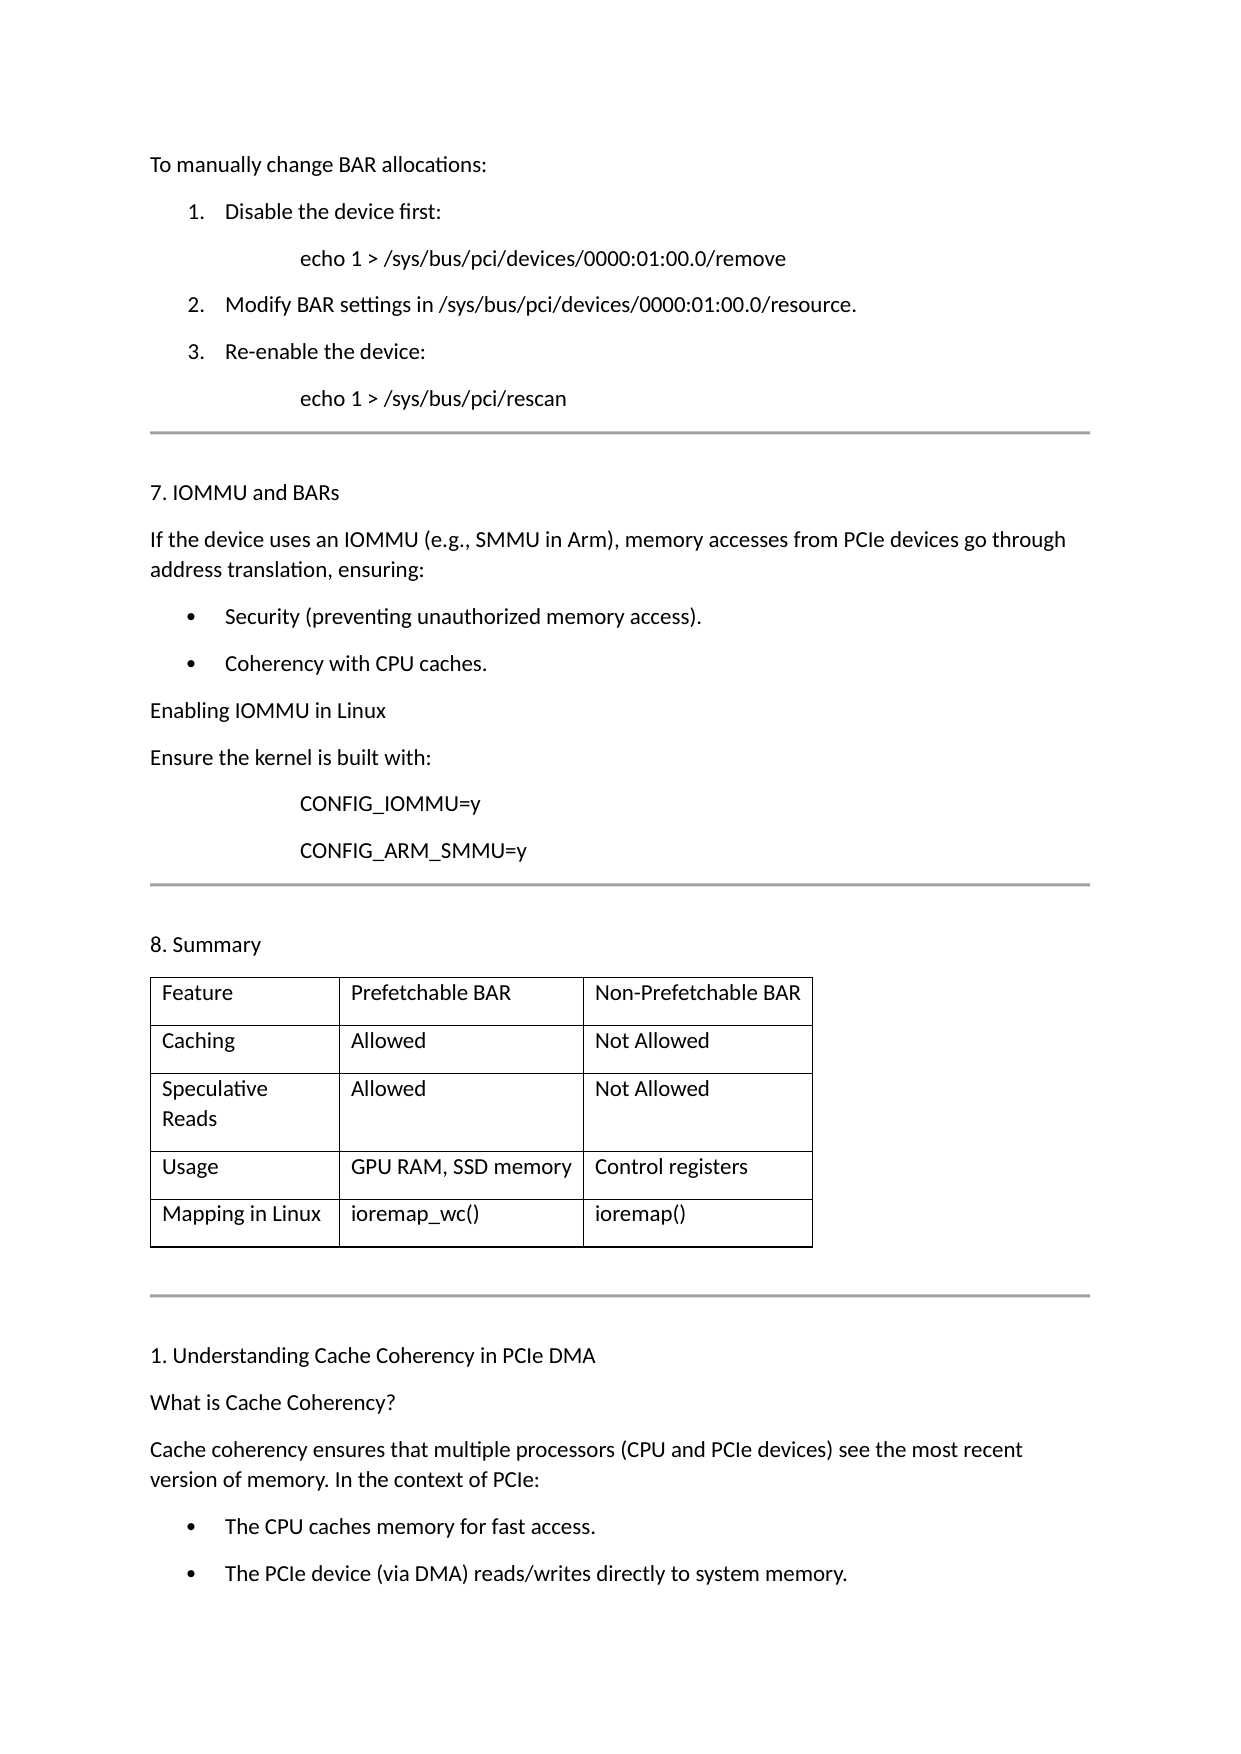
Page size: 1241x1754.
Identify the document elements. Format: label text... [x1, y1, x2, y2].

text echo 1 > /sys/bus/pci/devices/0000:01:00.0/remove [225, 244, 1090, 272]
text If the device uses an IOMMU (e.g., SMMU in Arm), memory accesses from PCIe devices go through address translation, ensuring: [150, 525, 1090, 583]
table_cell ioremap_wc() [340, 1200, 583, 1246]
table_cell Not Allowed [584, 1074, 812, 1151]
text CONFIG_ARM_SMMU=y [300, 836, 1090, 864]
list The PCIe device (via DMA) reads/writes directly to system memory. [187, 1559, 1090, 1587]
text echo 1 > /sys/bus/pci/rescan [225, 384, 1090, 412]
table_cell Not Allowed [584, 1026, 812, 1073]
list Disable the device first: [187, 197, 1090, 225]
text 1. Understanding Cache Coherency in PCIe DMA [150, 1341, 1090, 1369]
text Cache coherency ensures that multiple processors (CPU and PCIe devices) see the most recent version of memory. In the context of PCIe: [150, 1435, 1090, 1493]
text CONFIG_IOMMU=y [300, 789, 1090, 818]
table_header Non-Prefetchable BAR [584, 978, 812, 1025]
table_cell Allowed [340, 1026, 583, 1073]
text 8. Summary [150, 930, 1090, 958]
text To manually change BAR allocations: [150, 150, 1090, 178]
table_cell Control registers [584, 1152, 812, 1198]
list The CPU caches memory for fast access. [187, 1512, 1090, 1540]
table_cell Caching [151, 1026, 339, 1073]
list Coherency with CPU caches. [187, 649, 1090, 677]
table_cell ioremap() [584, 1200, 812, 1246]
text Enabling IOMMU in Linux [150, 696, 1090, 724]
table_cell Speculative Reads [151, 1074, 339, 1151]
table_cell Allowed [340, 1074, 583, 1151]
text What is Cache Coherency? [150, 1388, 1090, 1416]
text 7. IOMMU and BARs [150, 478, 1090, 506]
table_header Feature [151, 978, 339, 1025]
table_cell Usage [151, 1152, 339, 1198]
table_header Prefetchable BAR [340, 978, 583, 1025]
list Modify BAR settings in /sys/bus/pci/devices/0000:01:00.0/resource. [187, 291, 1090, 319]
text Ensure the kernel is built with: [150, 743, 1090, 771]
list Security (preventing unauthorized memory access). [187, 602, 1090, 630]
table_cell GPU RAM, SSD memory [340, 1152, 583, 1198]
table_cell Mapping in Linux [151, 1200, 339, 1246]
list Re-enable the device: [187, 337, 1090, 366]
